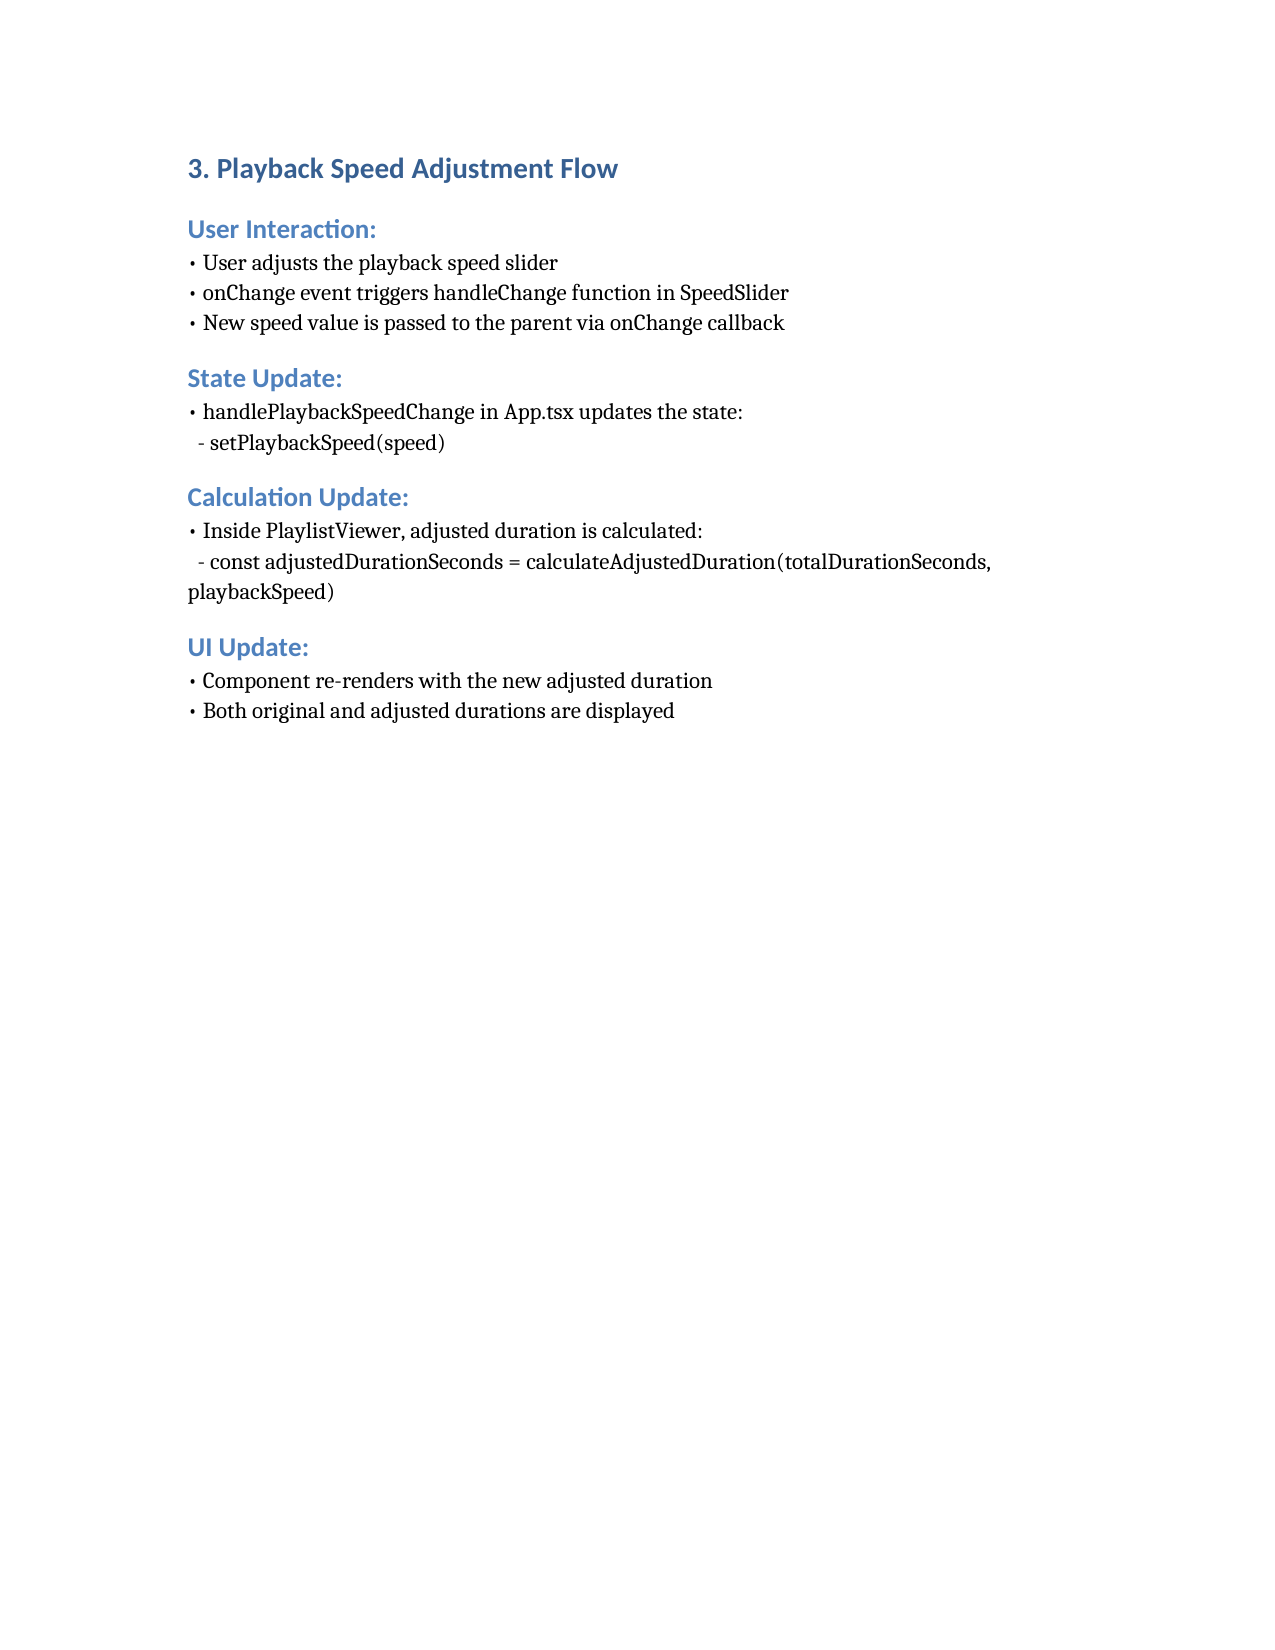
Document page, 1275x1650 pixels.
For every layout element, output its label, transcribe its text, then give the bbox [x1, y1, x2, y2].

text • Inside PlaylistViewer, adjusted duration is calculated: - const adjustedDurationSeconds = calculateAdjustedDuration(totalDurationSeconds, playbackSpeed) [187, 518, 1087, 605]
subtitle User Interaction: [187, 212, 1087, 245]
text • handlePlaybackSpeedChange in App.tsx updates the state: - setPlaybackSpeed(speed) [187, 399, 1087, 456]
subtitle Calculation Update: [187, 480, 1087, 513]
subtitle State Update: [187, 361, 1087, 394]
text • Component re-renders with the new adjusted duration • Both original and adjusted durations are displayed [187, 668, 1087, 724]
text • User adjusts the playback speed slider • onChange event triggers handleChange function in SpeedSlider • New speed value is passed to the parent via onChange callback [187, 250, 1087, 336]
subtitle UI Update: [187, 630, 1087, 663]
subtitle 3. Playback Speed Adjustment Flow [187, 150, 1087, 186]
